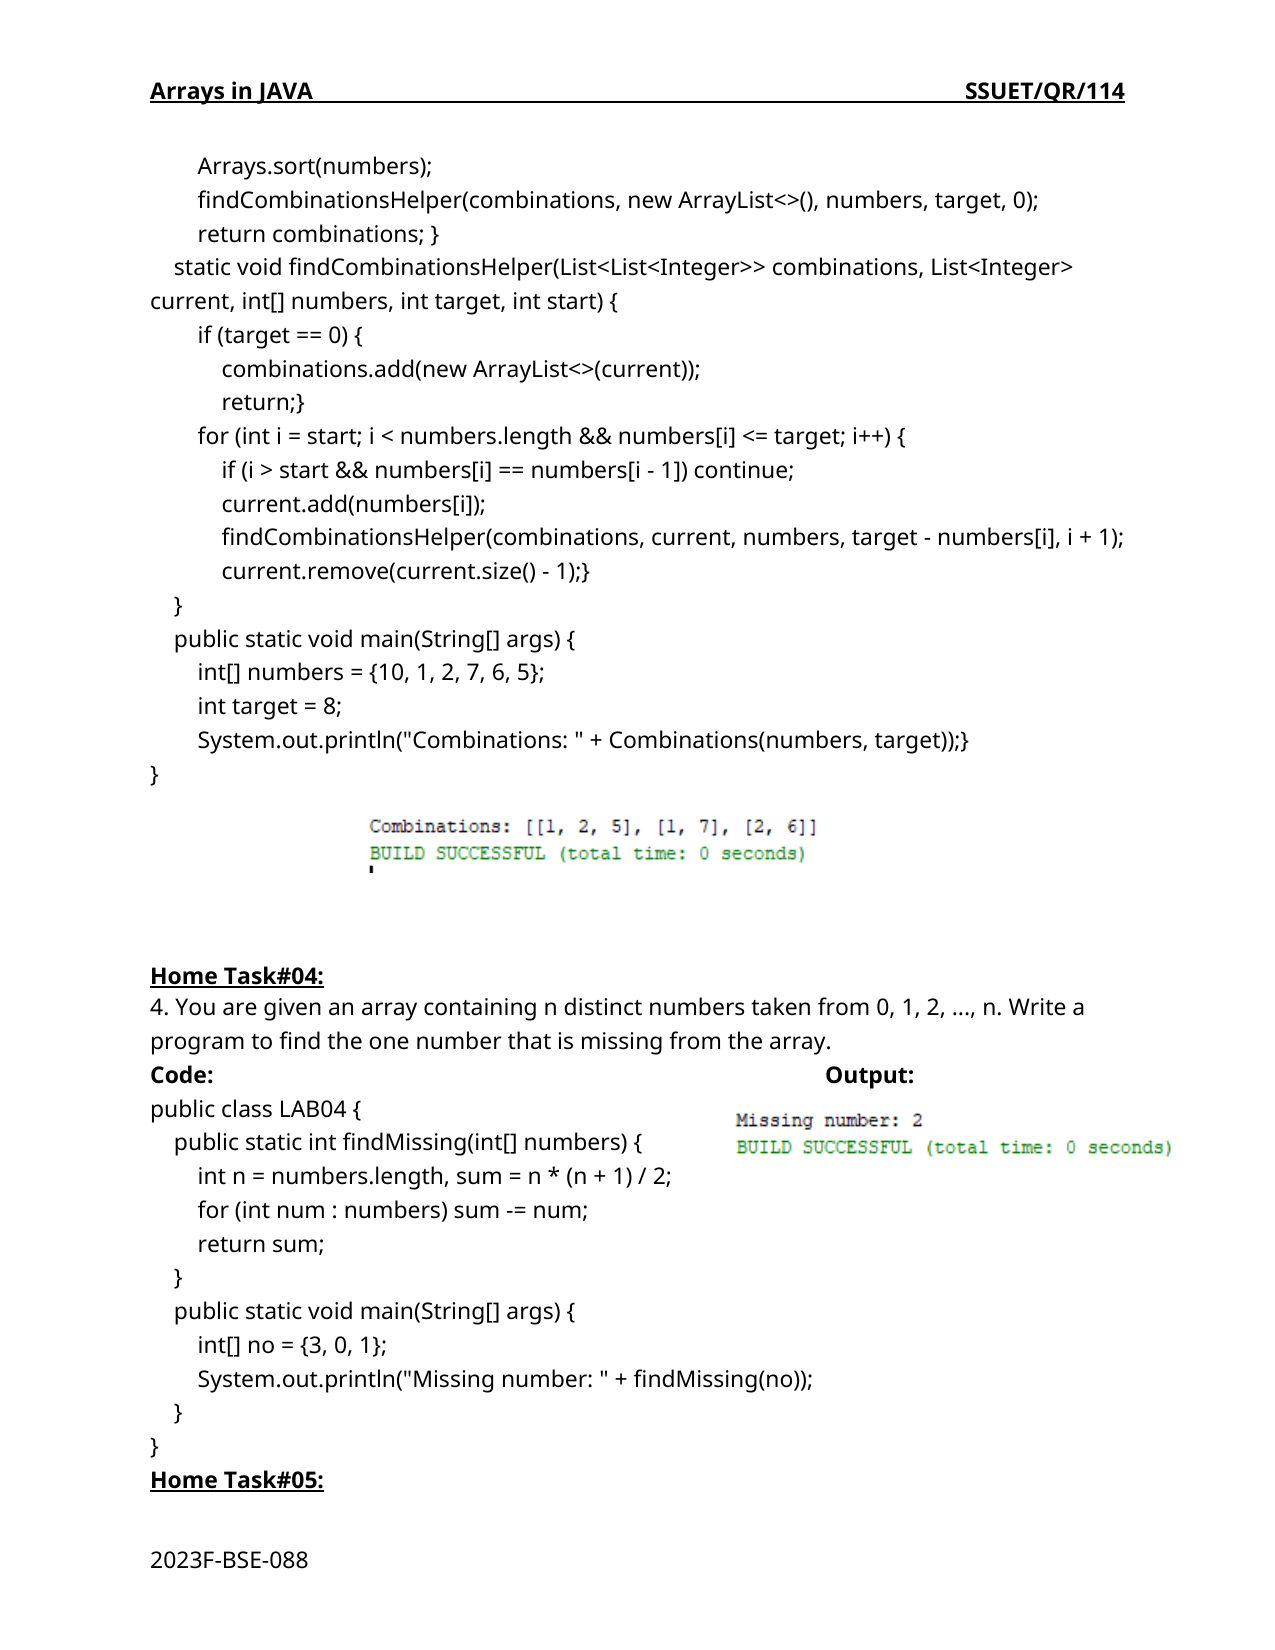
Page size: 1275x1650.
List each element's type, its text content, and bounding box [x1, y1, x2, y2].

text Home Task#05: [150, 1464, 1125, 1495]
text } [150, 1430, 1125, 1461]
text 4. You are given an array containing n distinct numbers taken from 0, 1, 2, ..., n. Write a program to find the one number that is missing from the array. [150, 991, 1125, 1056]
text } [150, 757, 1125, 789]
text System.out.println("Combinations: " + Combinations(numbers, target));} [150, 724, 1125, 755]
text Home Task#04: [150, 960, 1125, 991]
text int[] no = {3, 0, 1}; [150, 1329, 1125, 1360]
text public static int findMissing(int[] numbers) { [150, 1126, 1125, 1157]
text } [150, 1261, 1125, 1292]
text return sum; [150, 1227, 1125, 1259]
text return;} [150, 386, 1125, 417]
text combinations.add(new ArrayList<>(current)); [150, 352, 1125, 384]
text findCombinationsHelper(combinations, new ArrayList<>(), numbers, target, 0); [150, 184, 1125, 215]
text } [150, 589, 1125, 620]
text public static void main(String[] args) { [150, 622, 1125, 654]
text current.add(numbers[i]); [150, 487, 1125, 519]
text public class LAB04 { [150, 1092, 1125, 1124]
text int target = 8; [150, 690, 1125, 721]
picture [715, 1106, 1200, 1156]
text if (i > start && numbers[i] == numbers[i - 1]) continue; [150, 454, 1125, 485]
text public static void main(String[] args) { [150, 1295, 1125, 1326]
text Arrays.sort(numbers); [150, 150, 1125, 181]
text int n = numbers.length, sum = n * (n + 1) / 2; [150, 1160, 1125, 1191]
text Code: Output: [150, 1059, 1125, 1090]
text for (int i = start; i < numbers.length && numbers[i] <= target; i++) { [150, 420, 1125, 451]
text static void findCombinationsHelper(List<List<Integer>> combinations, List<Integer> current, int[] numbers, int target, int start) { [150, 251, 1125, 316]
text int[] numbers = {10, 1, 2, 7, 6, 5}; [150, 656, 1125, 687]
text findCombinationsHelper(combinations, current, numbers, target - numbers[i], i + 1); [150, 521, 1125, 552]
text if (target == 0) { [150, 319, 1125, 350]
text System.out.println("Missing number: " + findMissing(no)); [150, 1362, 1125, 1394]
text } [150, 1396, 1125, 1427]
picture [356, 812, 837, 871]
text for (int num : numbers) sum -= num; [150, 1194, 1125, 1225]
text return combinations; } [150, 217, 1125, 249]
text current.remove(current.size() - 1);} [150, 555, 1125, 586]
